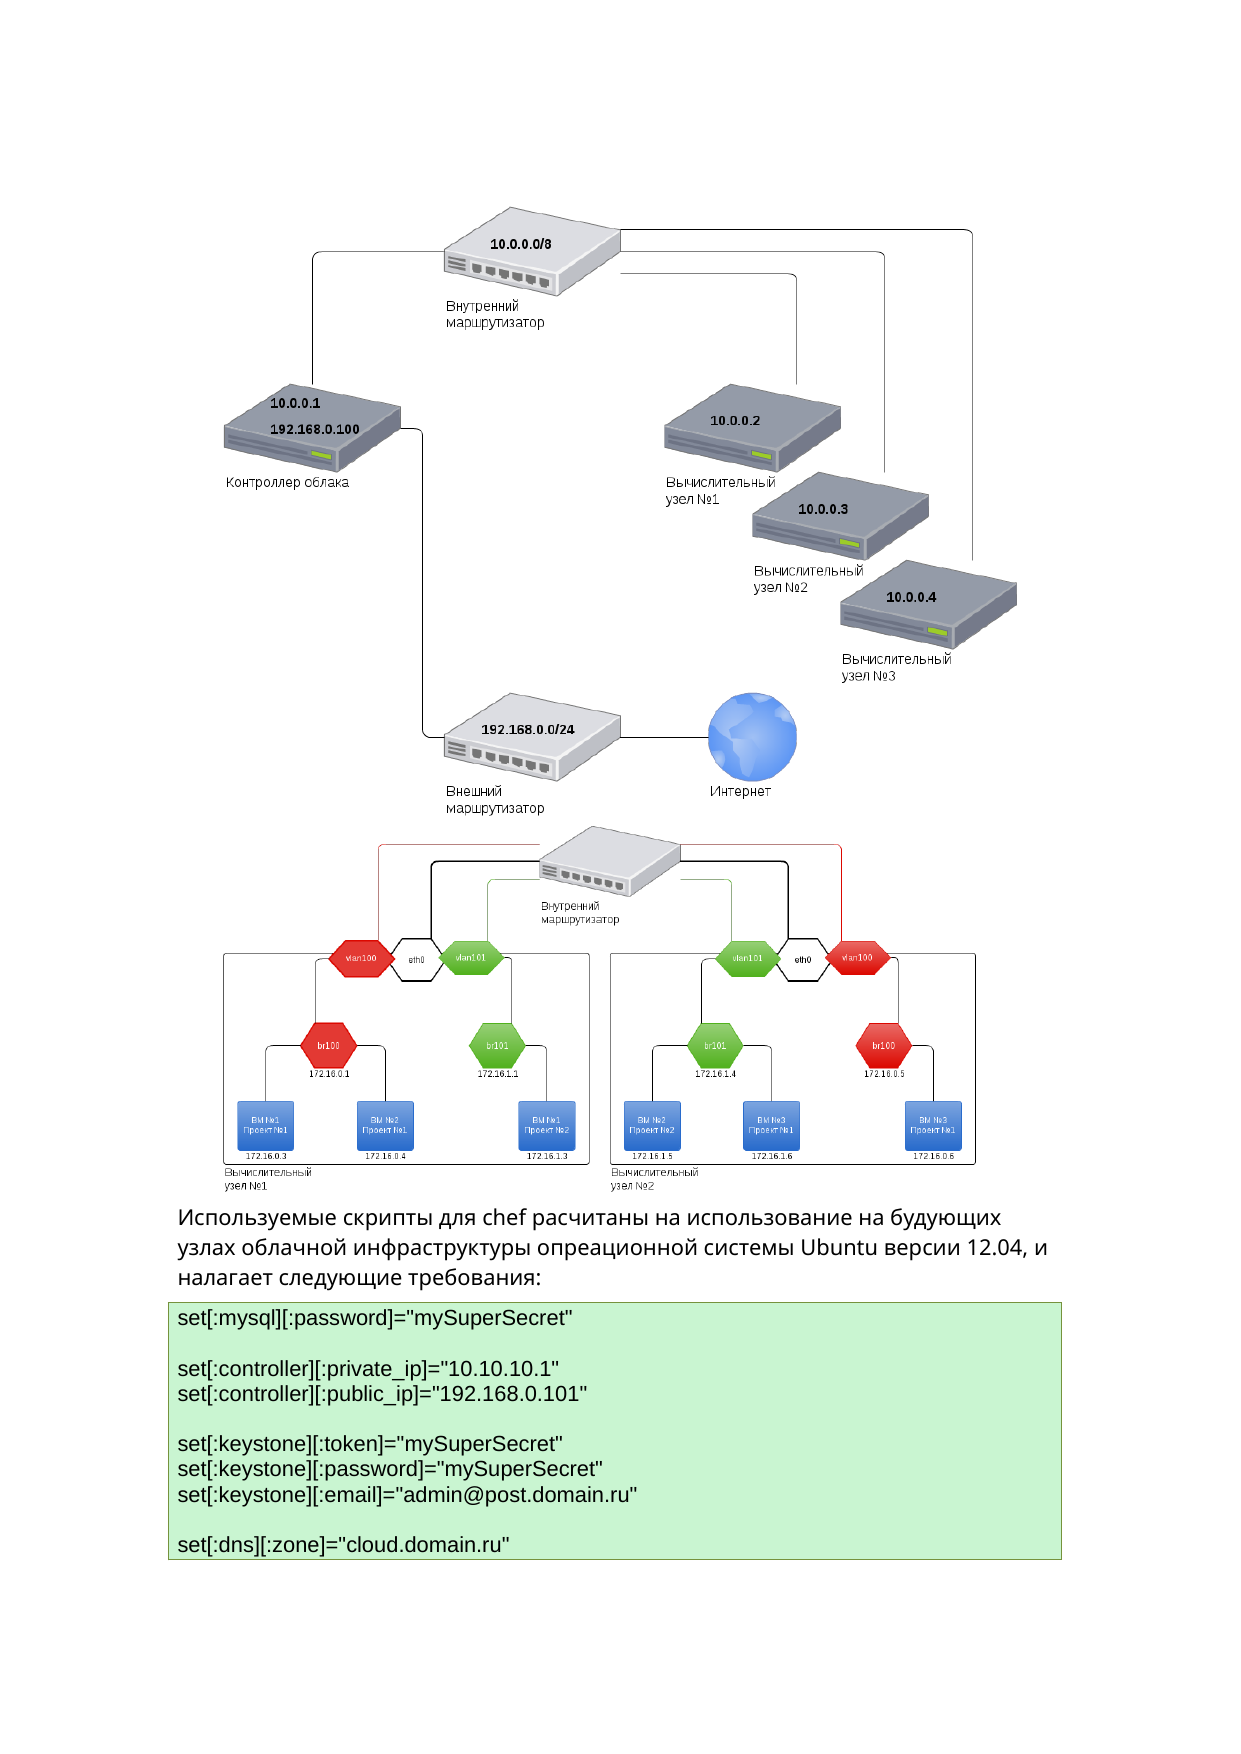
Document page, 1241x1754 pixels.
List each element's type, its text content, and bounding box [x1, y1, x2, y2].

picture [223, 826, 1017, 1192]
picture [223, 206, 1017, 816]
text Используемые скрипты для chef расчитаны на использование на будующих узлах облачной инфраструктуры опреационной системы Ubuntu версии 12.04, и налагает следующие требования: [177, 1202, 1063, 1292]
text set[:mysql][:password]="mySuperSecret" set[:controller][:private_ip]="10.10.10.1" set[:controller][:public_ip]="192.168.0.101" set[:keystone][:token]="mySuperSecret" set[:keystone][:password]="mySuperSecret" set[:keystone][:email]="admin@post.domain.ru" set[:dns][:zone]="cloud.domain.ru" [169, 1303, 1061, 1559]
